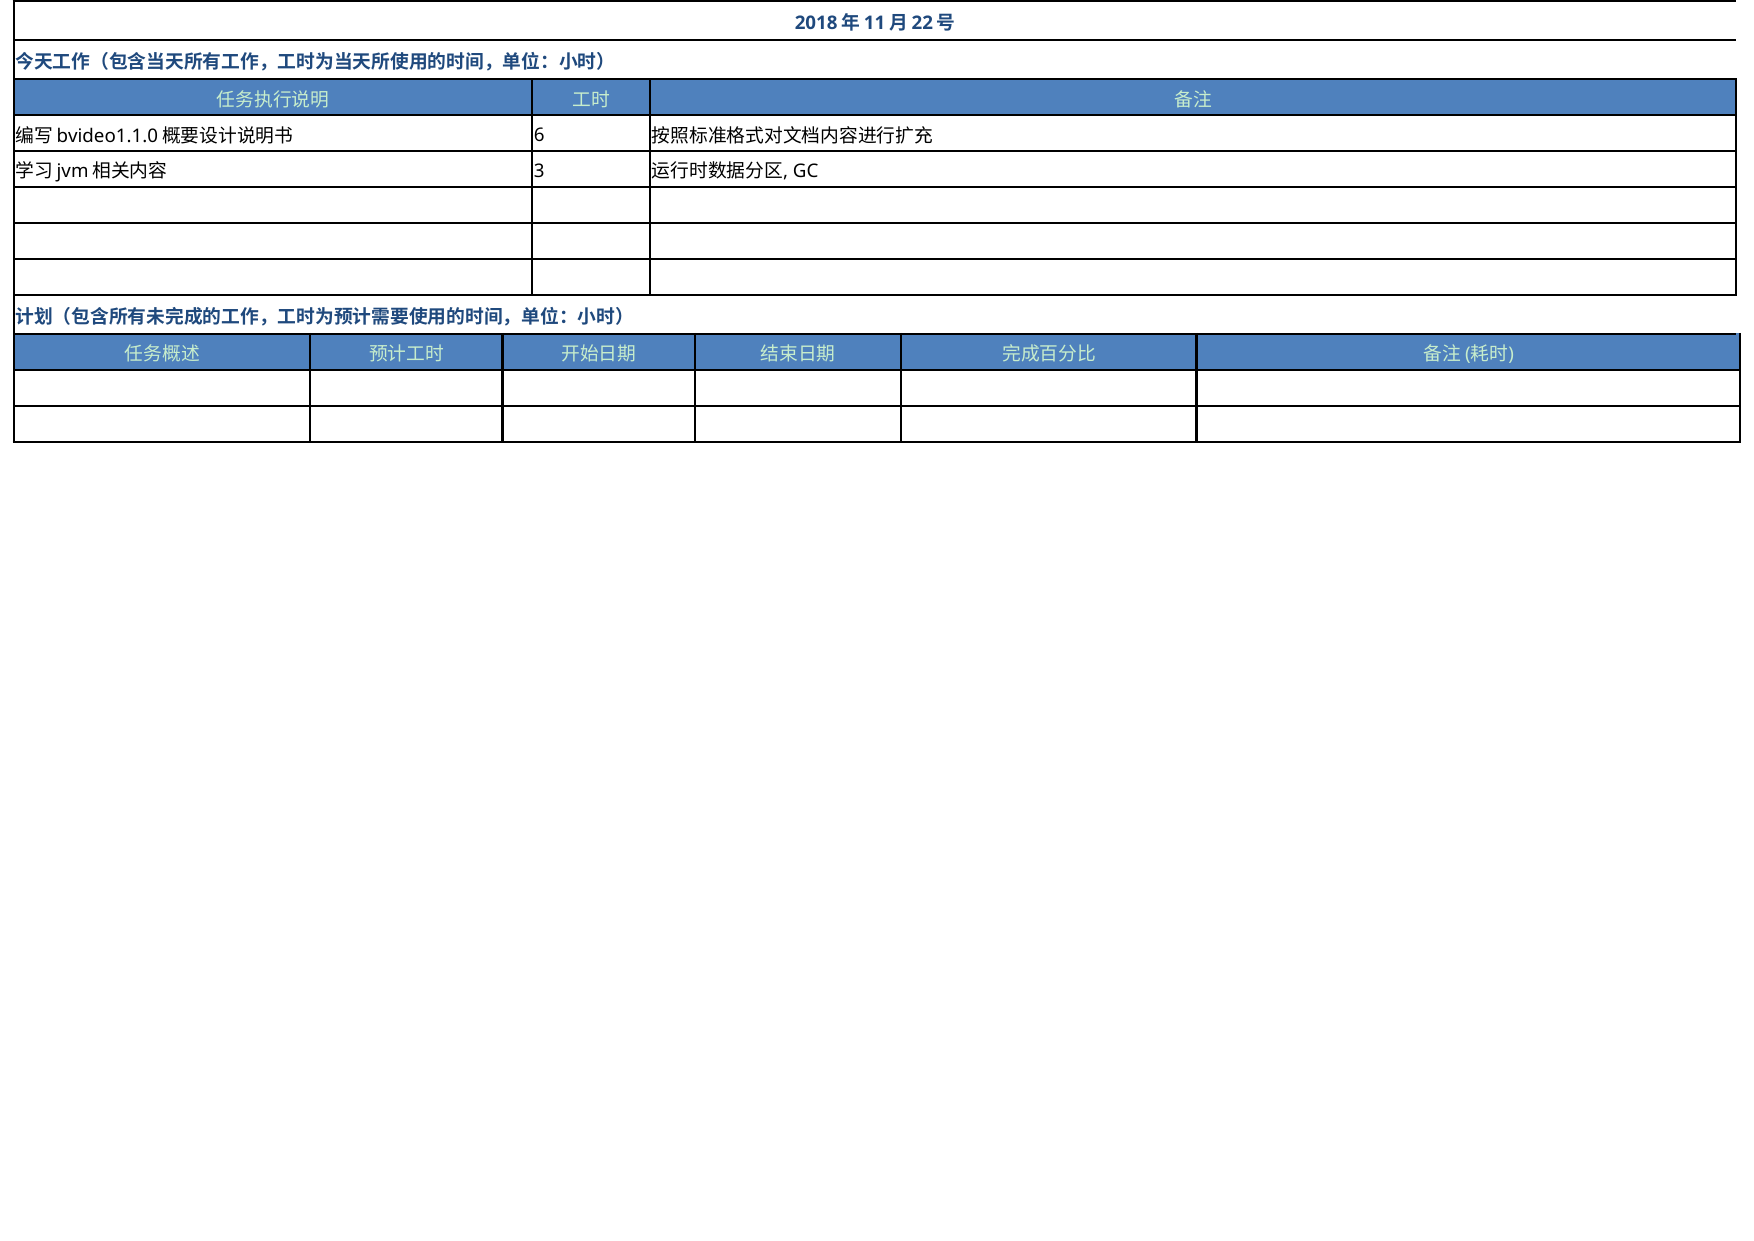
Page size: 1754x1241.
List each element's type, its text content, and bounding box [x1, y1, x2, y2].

table_cell [311, 371, 501, 405]
table_cell [1198, 371, 1739, 405]
table_cell [15, 224, 531, 258]
table_cell [504, 371, 694, 405]
table_cell 6 [533, 116, 649, 150]
table_cell [1198, 407, 1739, 441]
table_cell [533, 188, 649, 222]
table_cell [651, 260, 1735, 294]
table_cell 开始日期 [504, 335, 694, 369]
table_cell [15, 371, 309, 405]
table_cell 完成百分比 [902, 335, 1195, 369]
table_cell [651, 224, 1735, 258]
table_cell [902, 371, 1195, 405]
table_cell [696, 371, 900, 405]
table_cell 计划（包含所有未完成的工作，工时为预计需要使用的时间，单位：小时） [15, 296, 1736, 333]
table_cell 工时 [533, 80, 649, 114]
table_cell 预计工时 [311, 335, 501, 369]
table_cell 任务执行说明 [15, 80, 531, 114]
table_cell [15, 260, 531, 294]
table_cell 3 [533, 152, 649, 186]
table_cell [311, 407, 501, 441]
table_cell 结束日期 [696, 335, 900, 369]
table_cell [651, 188, 1735, 222]
table_cell 运行时数据分区, GC [651, 152, 1735, 186]
table_cell [533, 260, 649, 294]
table_cell [15, 407, 309, 441]
table_cell [533, 224, 649, 258]
table_cell 按照标准格式对文档内容进行扩充 [651, 116, 1735, 150]
table_cell [902, 407, 1195, 441]
table_cell 编写bvideo1.1.0概要设计说明书 [15, 116, 531, 150]
table_header 2018年11月22号 [15, 2, 1736, 39]
table_cell [696, 407, 900, 441]
table_cell 任务概述 [15, 335, 309, 369]
table_cell [15, 188, 531, 222]
table_cell 备注 [651, 80, 1735, 114]
table_cell 备注 (耗时) [1198, 333, 1739, 369]
table_cell 学习jvm相关内容 [15, 152, 531, 186]
table_cell 今天工作（包含当天所有工作，工时为当天所使用的时间，单位：小时） [15, 41, 1736, 78]
table_cell [504, 407, 694, 441]
